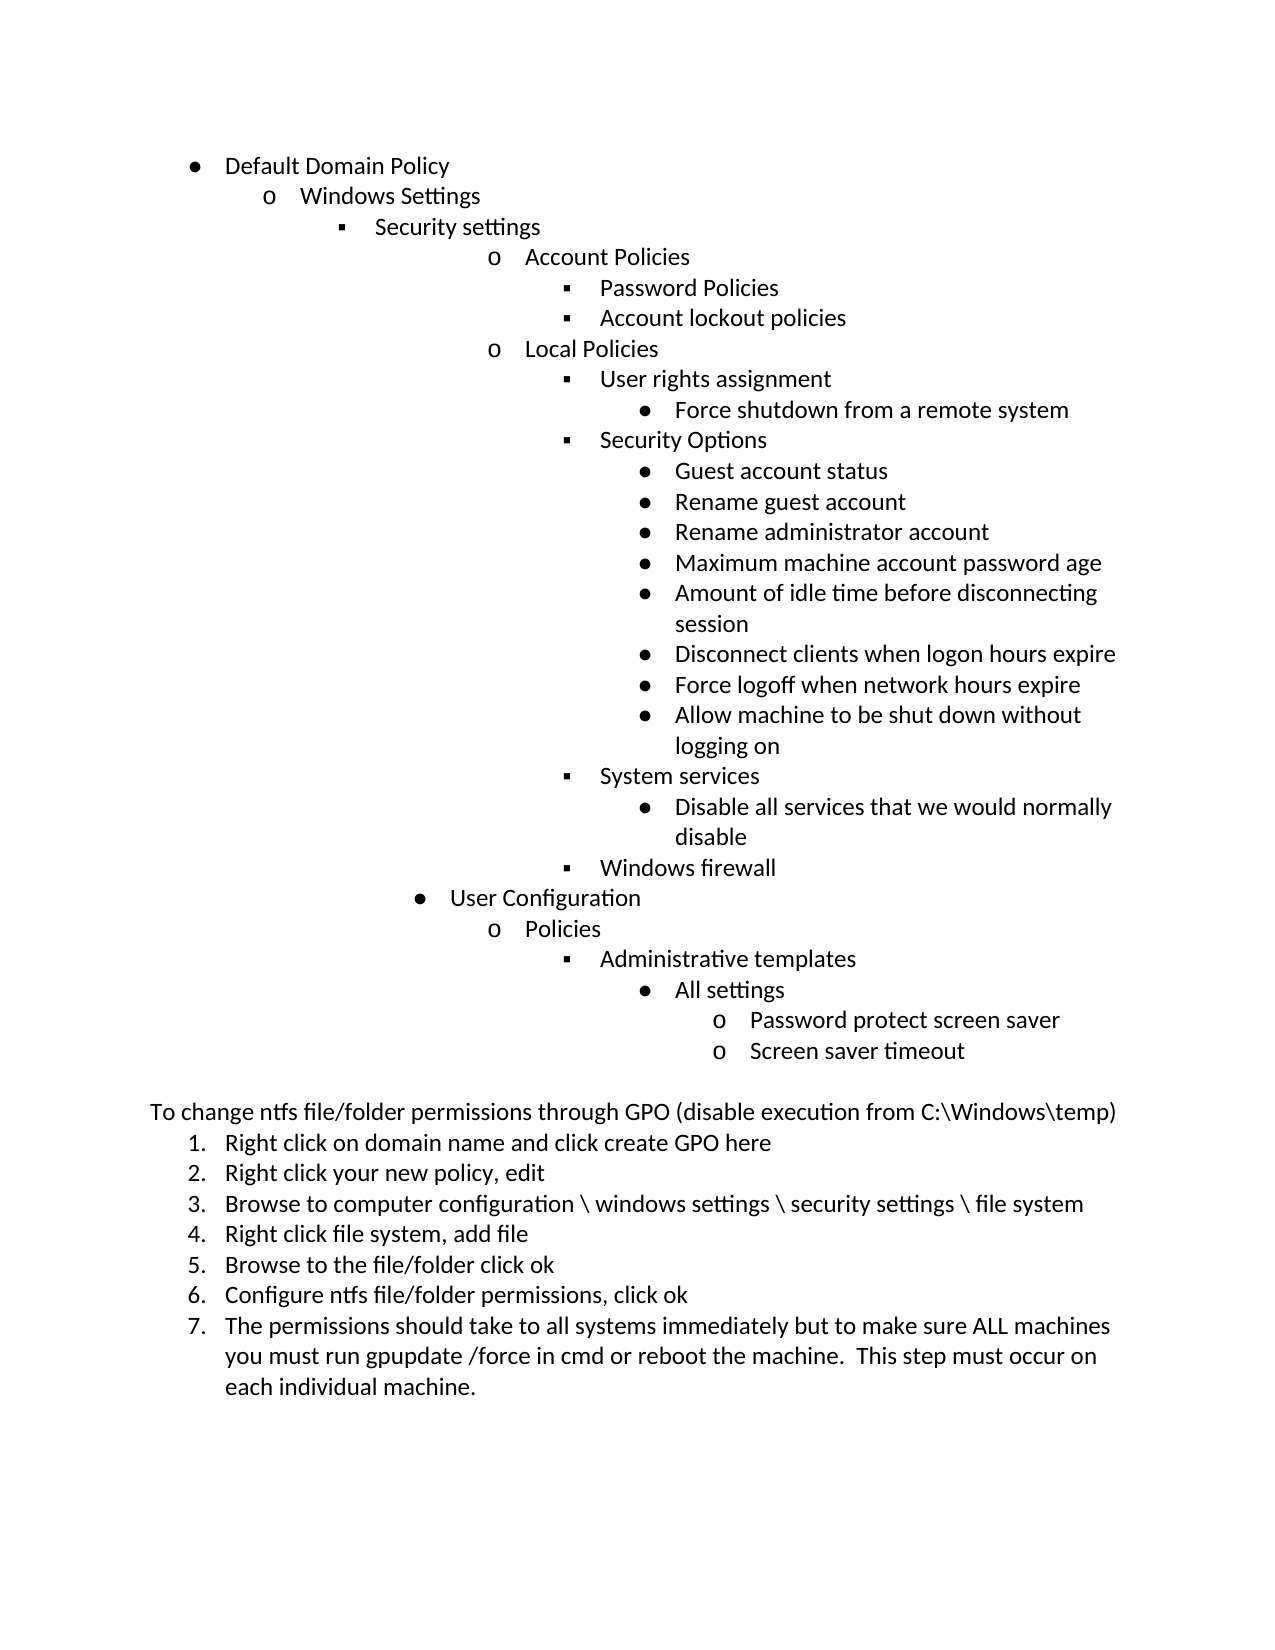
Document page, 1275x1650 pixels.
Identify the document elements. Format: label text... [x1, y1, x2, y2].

list Force logoff when network hours expire [637, 669, 1125, 699]
list Right click file system, add file [187, 1218, 1125, 1249]
list Guest account status [637, 455, 1125, 486]
list Right click your new policy, edit [187, 1157, 1125, 1188]
list Right click on domain name and click create GPO here [187, 1127, 1125, 1157]
list Local Policies [487, 333, 1125, 364]
list Configure ntfs file/folder permissions, click ok [187, 1279, 1125, 1310]
list Disconnect clients when logon hours expire [637, 638, 1125, 669]
list Security Options [562, 425, 1125, 455]
list Rename administrator account [637, 516, 1125, 547]
list Windows Settings [262, 181, 1125, 211]
list All settings [637, 974, 1125, 1004]
list Account lockout policies [562, 303, 1125, 333]
text To change ntfs file/folder permissions through GPO (disable execution from C:\Windows\temp) [150, 1096, 1125, 1127]
list Allow machine to be shut down without logging on [637, 699, 1125, 760]
list Policies [487, 913, 1125, 943]
list Administrative templates [562, 943, 1125, 974]
list Maximum machine account password age [637, 547, 1125, 577]
list User rights assignment [562, 364, 1125, 394]
list Account Policies [487, 242, 1125, 272]
list Password protect screen saver [712, 1004, 1125, 1035]
list The permissions should take to all systems immediately but to make sure ALL machines you must run gpupdate /force in cmd or reboot the machine. This step must occur on each individual machine. [187, 1310, 1125, 1401]
list Rename guest account [637, 486, 1125, 516]
list Browse to computer configuration \ windows settings \ security settings \ file system [187, 1188, 1125, 1218]
list Default Domain Policy [187, 150, 1125, 181]
list System services [562, 760, 1125, 791]
list Security settings [337, 211, 1125, 242]
list Password Policies [562, 272, 1125, 303]
list Amount of idle time before disconnecting session [637, 577, 1125, 638]
list Windows firewall [562, 852, 1125, 882]
list Browse to the file/folder click ok [187, 1249, 1125, 1279]
list Force shutdown from a remote system [637, 394, 1125, 425]
list Screen saver timeout [712, 1035, 1125, 1066]
list User Configuration [412, 882, 1125, 913]
list Disable all services that we would normally disable [637, 791, 1125, 852]
